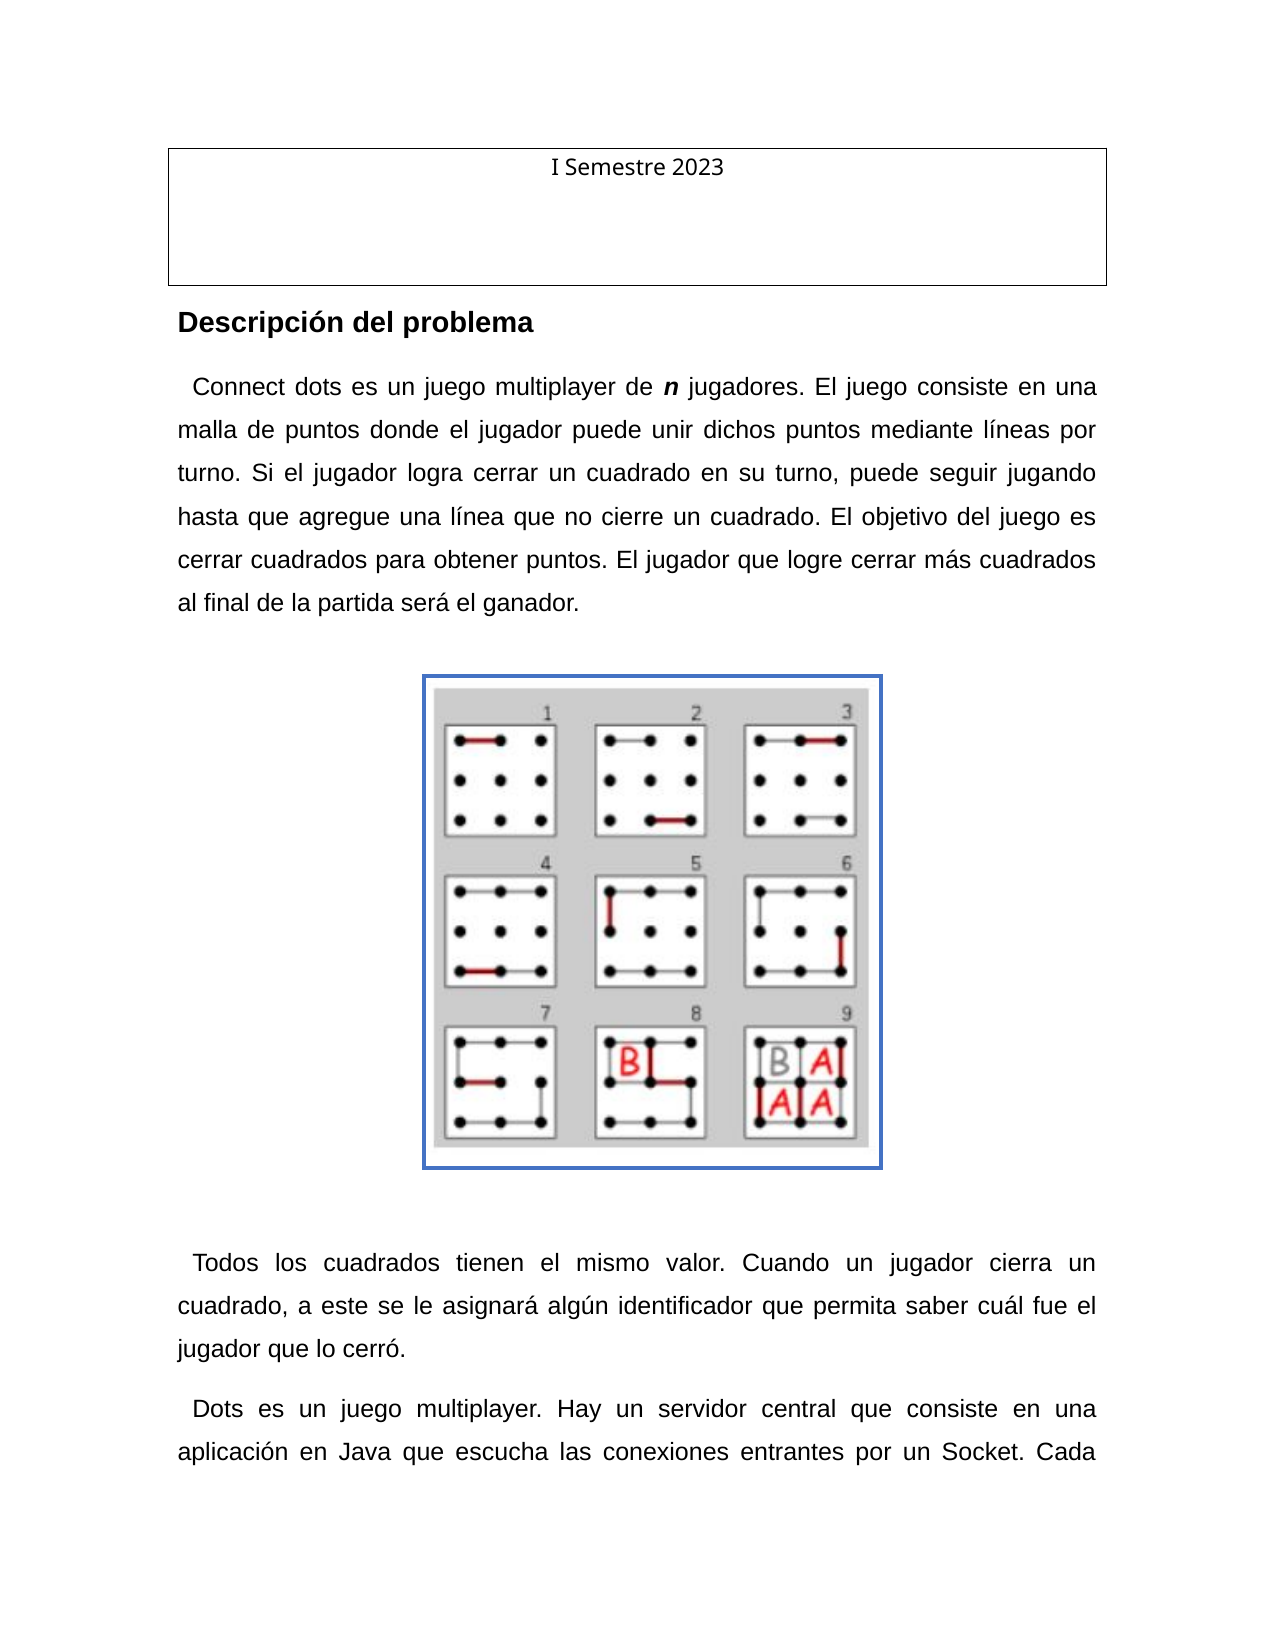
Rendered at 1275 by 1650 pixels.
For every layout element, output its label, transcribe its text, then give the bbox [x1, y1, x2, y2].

picture [426, 678, 879, 1166]
text Descripción del problema [177, 305, 1098, 339]
text I Semestre 2023 [169, 149, 1106, 182]
text Connect dots es un juego multiplayer de n jugadores. El juego consiste en una malla de puntos donde el jugador puede unir dichos puntos mediante líneas por turno. Si el jugador logra cerrar un cuadrado en su turno, puede seguir jugando hasta que agregue una línea que no cierre un cuadrado. El objetivo del juego es cerrar cuadrados para obtener puntos. El jugador que logre cerrar más cuadrados al final de la partida será el ganador. [177, 372, 1098, 616]
text Todos los cuadrados tienen el mismo valor. Cuando un jugador cierra un cuadrado, a este se le asignará algún identificador que permita saber cuál fue el jugador que lo cerró. [177, 1248, 1098, 1363]
